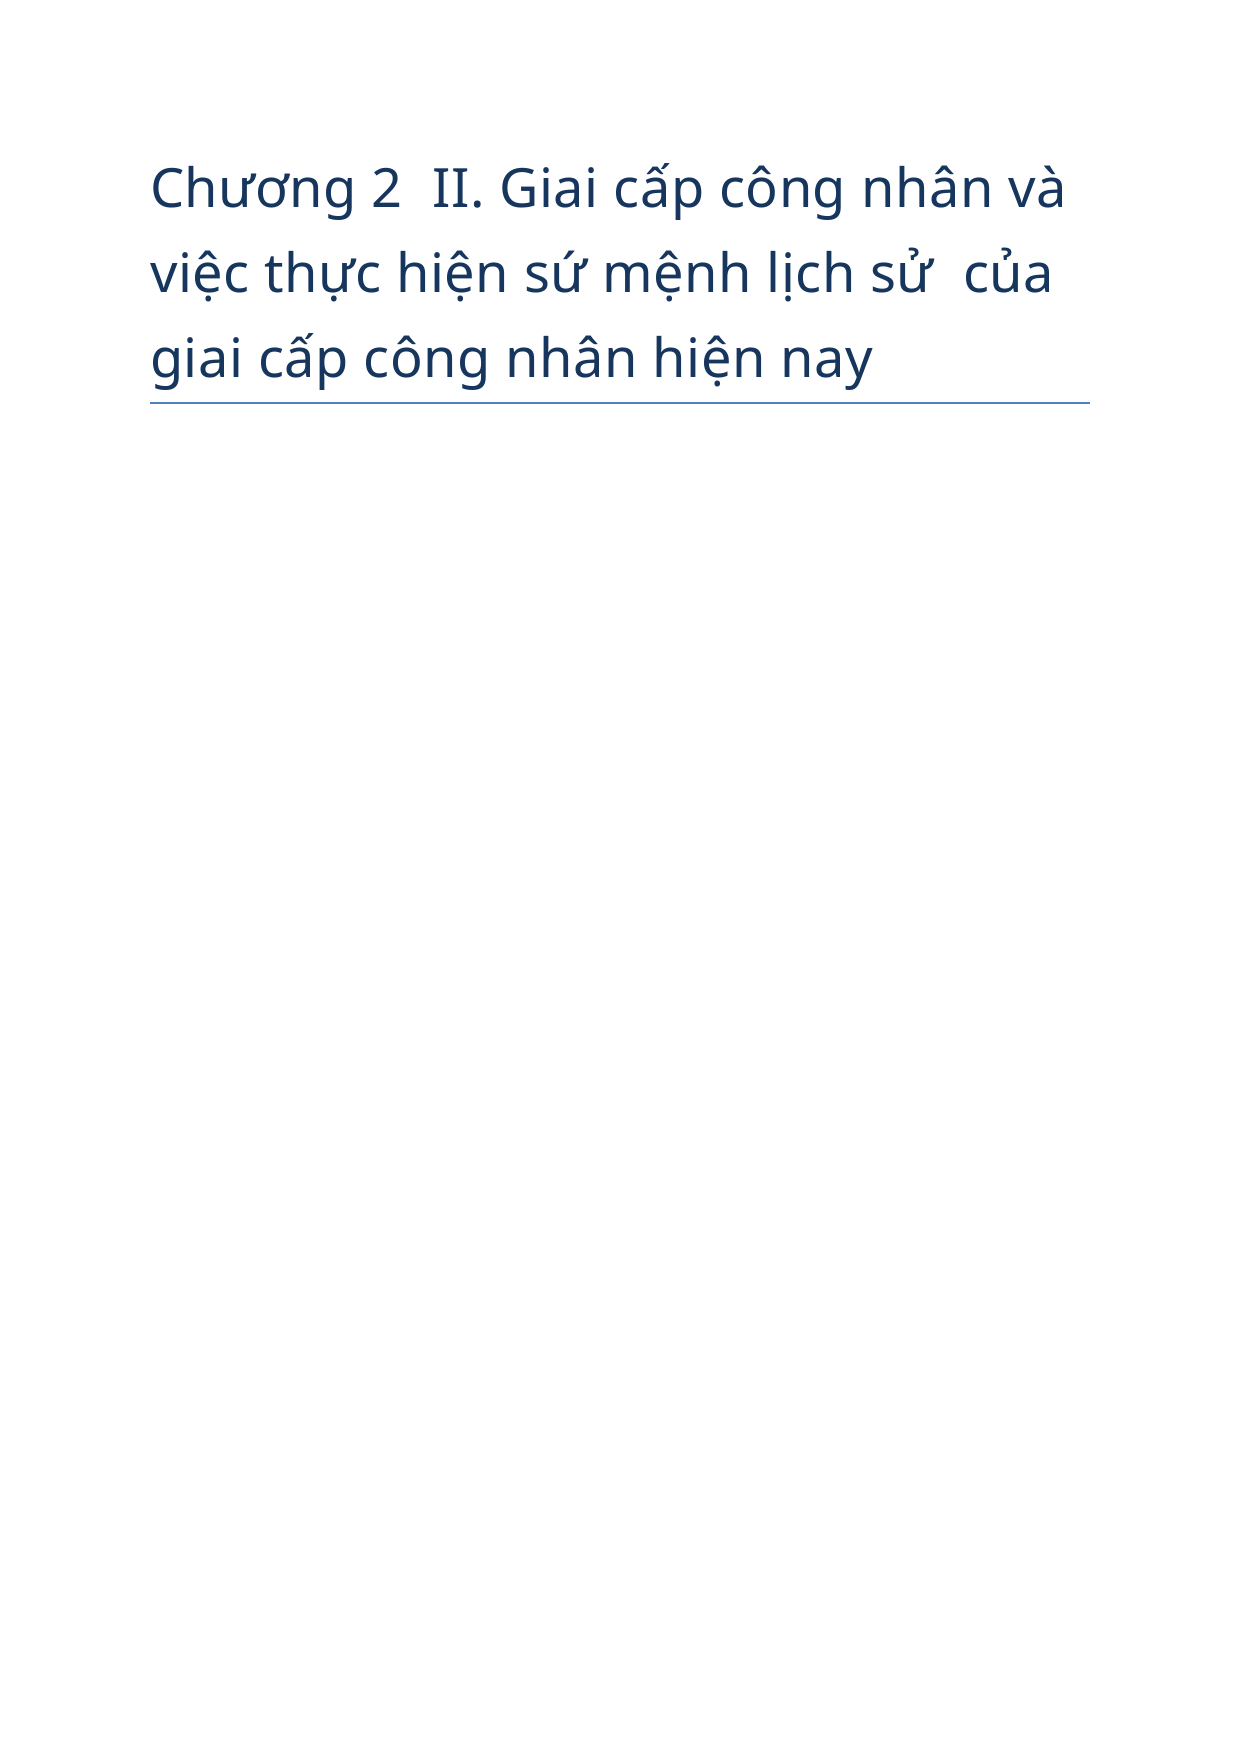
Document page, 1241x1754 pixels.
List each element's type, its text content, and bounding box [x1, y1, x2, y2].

title Chương 2 II. Giai cấp công nhân và việc thực hiện sứ mệnh lịch sử của giai cấp công nhân hiện nay [150, 150, 1090, 402]
